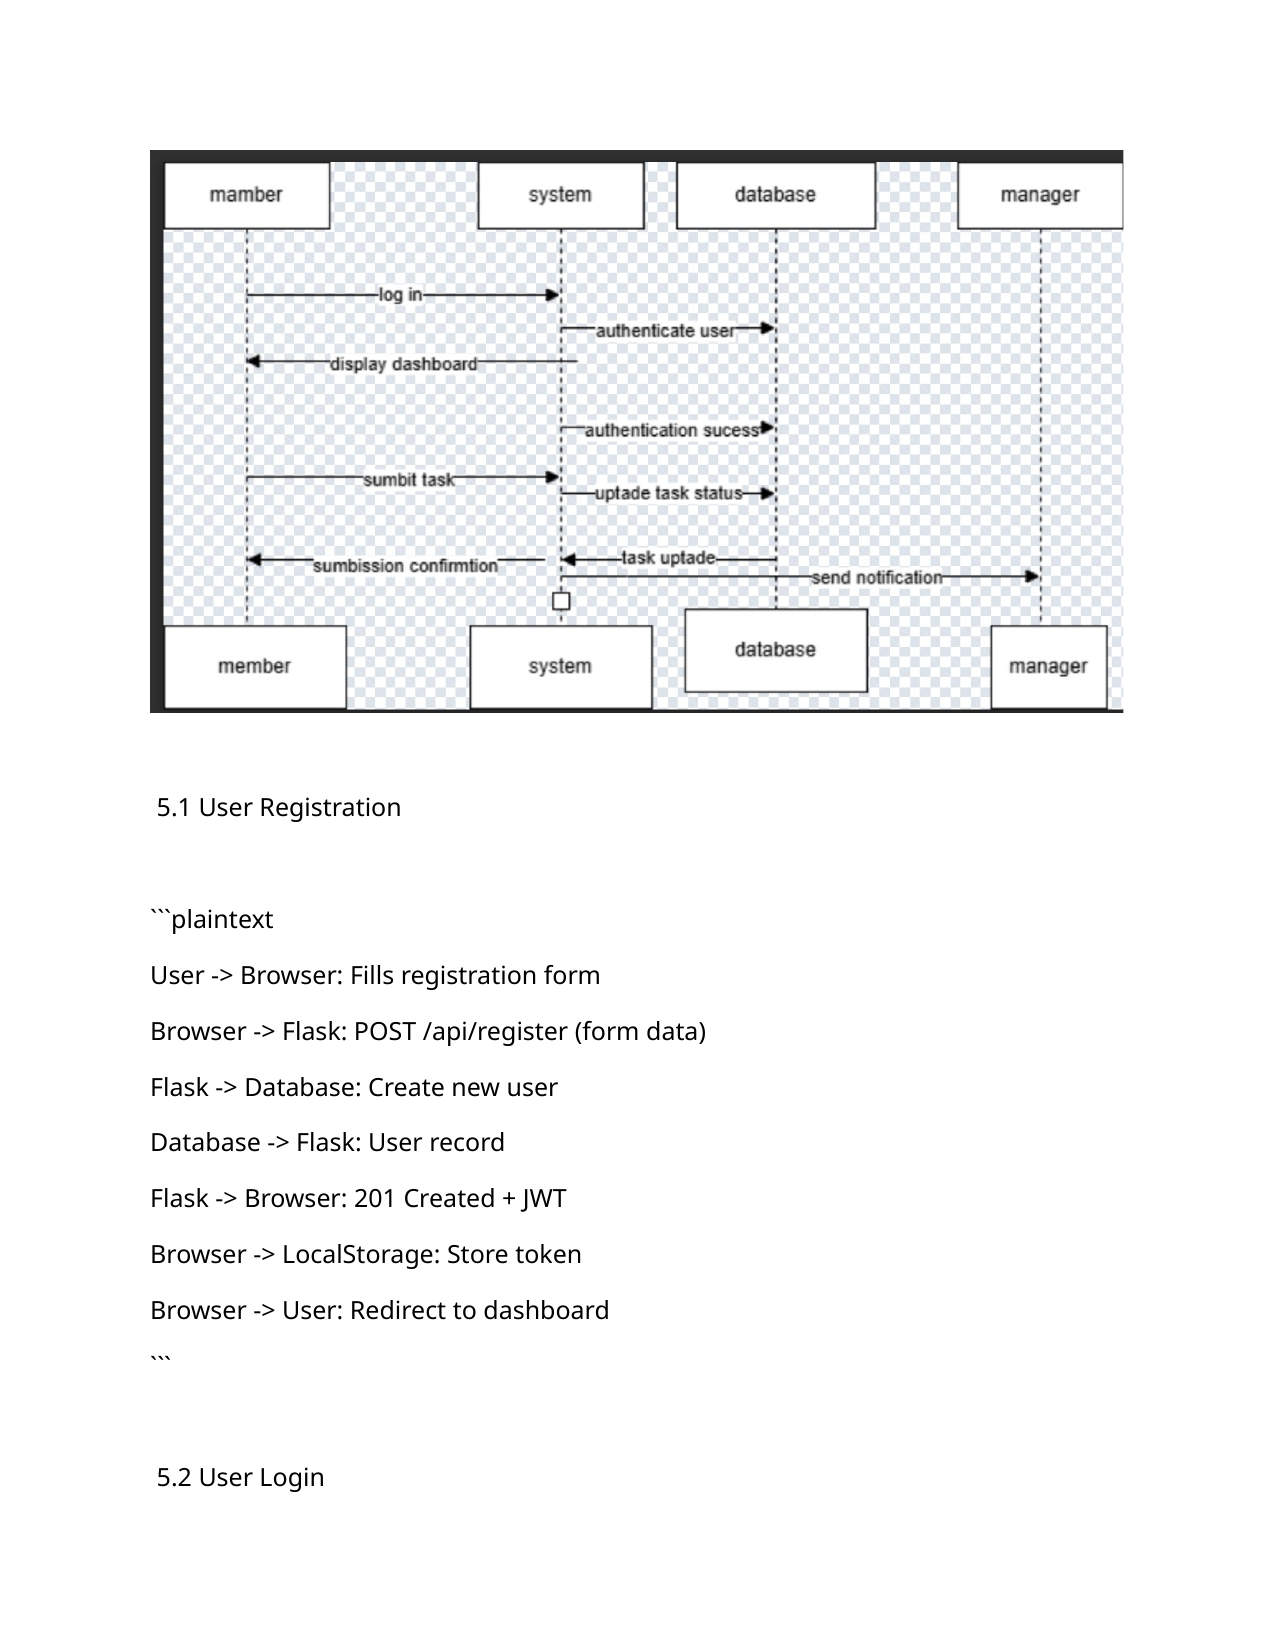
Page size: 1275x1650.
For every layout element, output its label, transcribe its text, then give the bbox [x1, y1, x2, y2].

text Flask -> Browser: 201 Created + JWT [150, 1181, 1125, 1215]
text User -> Browser: Fills registration form [150, 958, 1125, 992]
text Browser -> User: Redirect to dashboard [150, 1293, 1125, 1327]
text 5.2 User Login [150, 1460, 1125, 1494]
text Database -> Flask: User record [150, 1125, 1125, 1159]
text ``` [150, 1348, 1125, 1382]
picture [150, 150, 1124, 713]
text ```plaintext [150, 902, 1125, 936]
text Browser -> LocalStorage: Store token [150, 1237, 1125, 1271]
text 5.1 User Registration [150, 790, 1125, 824]
text Flask -> Database: Create new user [150, 1069, 1125, 1103]
text Browser -> Flask: POST /api/register (form data) [150, 1013, 1125, 1047]
